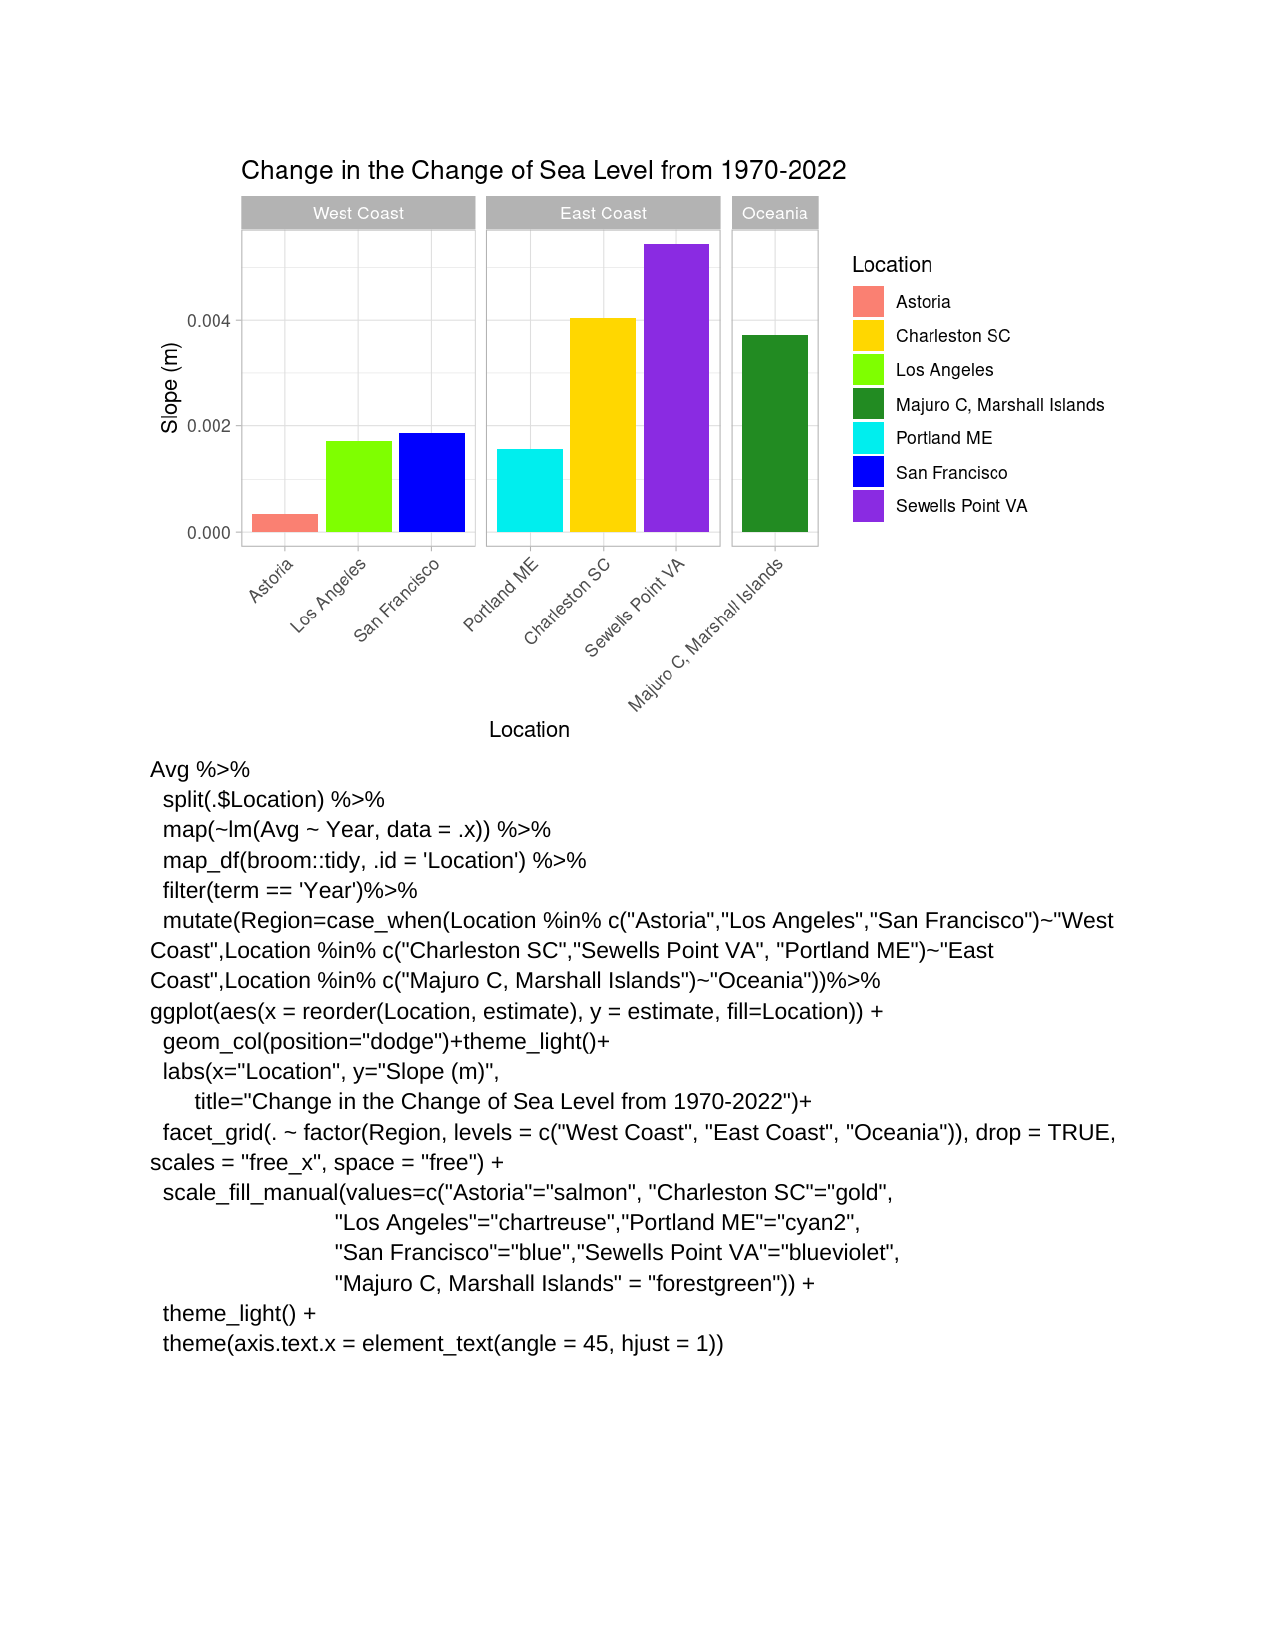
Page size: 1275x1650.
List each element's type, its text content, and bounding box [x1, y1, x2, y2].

text filter(term == 'Year')%>% [150, 877, 1125, 903]
text theme(axis.text.x = element_text(angle = 45, hjust = 1)) [150, 1330, 1125, 1356]
text title="Change in the Change of Sea Level from 1970-2022")+ [150, 1088, 1125, 1114]
text "Los Angeles"="chartreuse","Portland ME"="cyan2", [150, 1209, 1125, 1235]
text theme_light() + [150, 1300, 1125, 1326]
text scale_fill_manual(values=c("Astoria"="salmon", "Charleston SC"="gold", [150, 1179, 1125, 1205]
text facet_grid(. ~ factor(Region, levels = c("West Coast", "East Coast", "Oceania")), drop = TRUE, scales = "free_x", space = "free") + [150, 1118, 1125, 1175]
text mutate(Region=case_when(Location %in% c("Astoria","Los Angeles","San Francisco")~"West Coast",Location %in% c("Charleston SC","Sewells Point VA", "Portland ME")~"East Coast",Location %in% c("Majuro C, Marshall Islands")~"Oceania"))%>% [150, 907, 1125, 994]
text map(~lm(Avg ~ Year, data = .x)) %>% [150, 816, 1125, 843]
picture [150, 150, 1125, 752]
text geom_col(position="dodge")+theme_light()+ [150, 1028, 1125, 1054]
text "Majuro C, Marshall Islands" = "forestgreen")) + [150, 1269, 1125, 1296]
text "San Francisco"="blue","Sewells Point VA"="blueviolet", [150, 1239, 1125, 1266]
text map_df(broom::tidy, .id = 'Location') %>% [150, 847, 1125, 873]
text Avg %>% [150, 756, 1125, 782]
text labs(x="Location", y="Slope (m)", [150, 1058, 1125, 1084]
text split(.$Location) %>% [150, 786, 1125, 812]
text ggplot(aes(x = reorder(Location, estimate), y = estimate, fill=Location)) + [150, 998, 1125, 1024]
